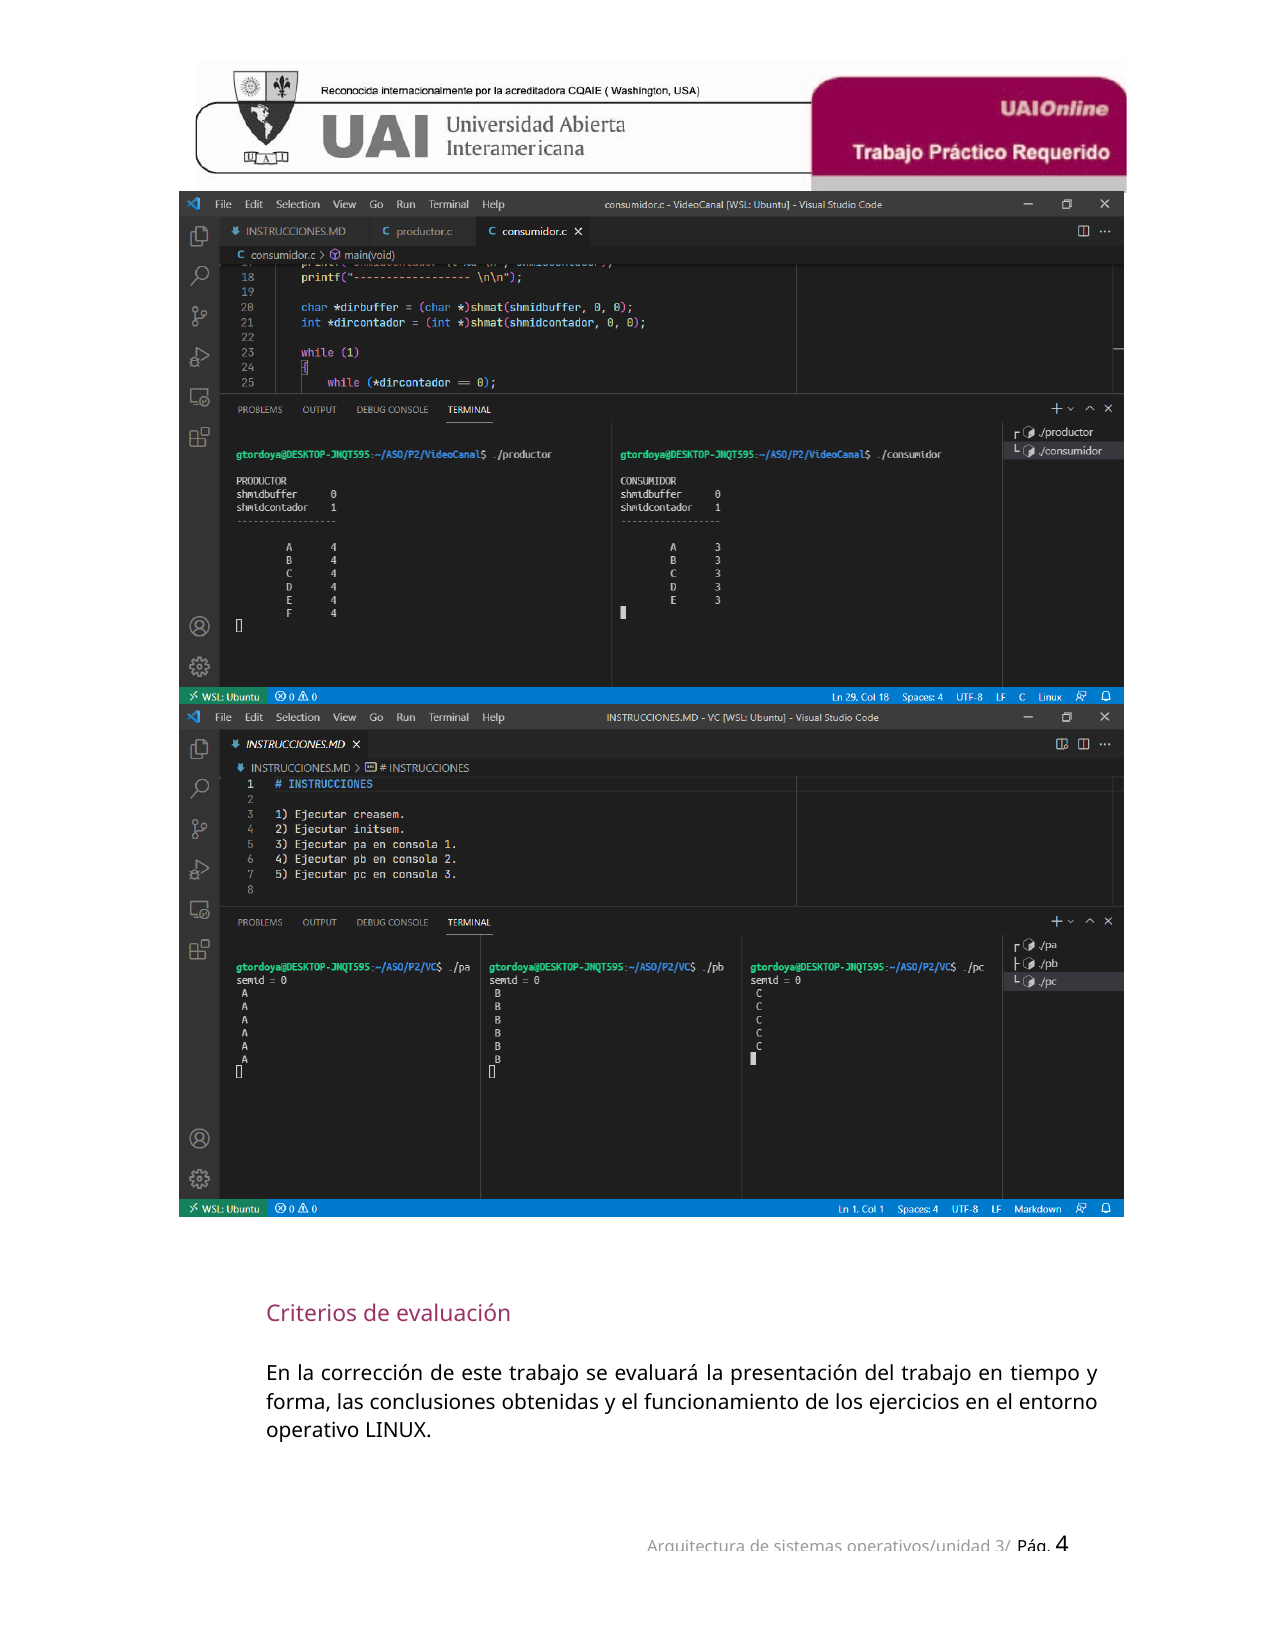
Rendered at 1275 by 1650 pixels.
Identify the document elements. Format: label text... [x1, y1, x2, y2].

text En la corrección de este trabajo se evaluará la presentación del trabajo en tiempo y forma, las conclusiones obtenidas y el funcionamiento de los ejercicios en el entorno operativo LINUX. [266, 1358, 1097, 1444]
subtitle Criterios de evaluación [266, 1297, 1123, 1329]
picture [179, 61, 1127, 1217]
